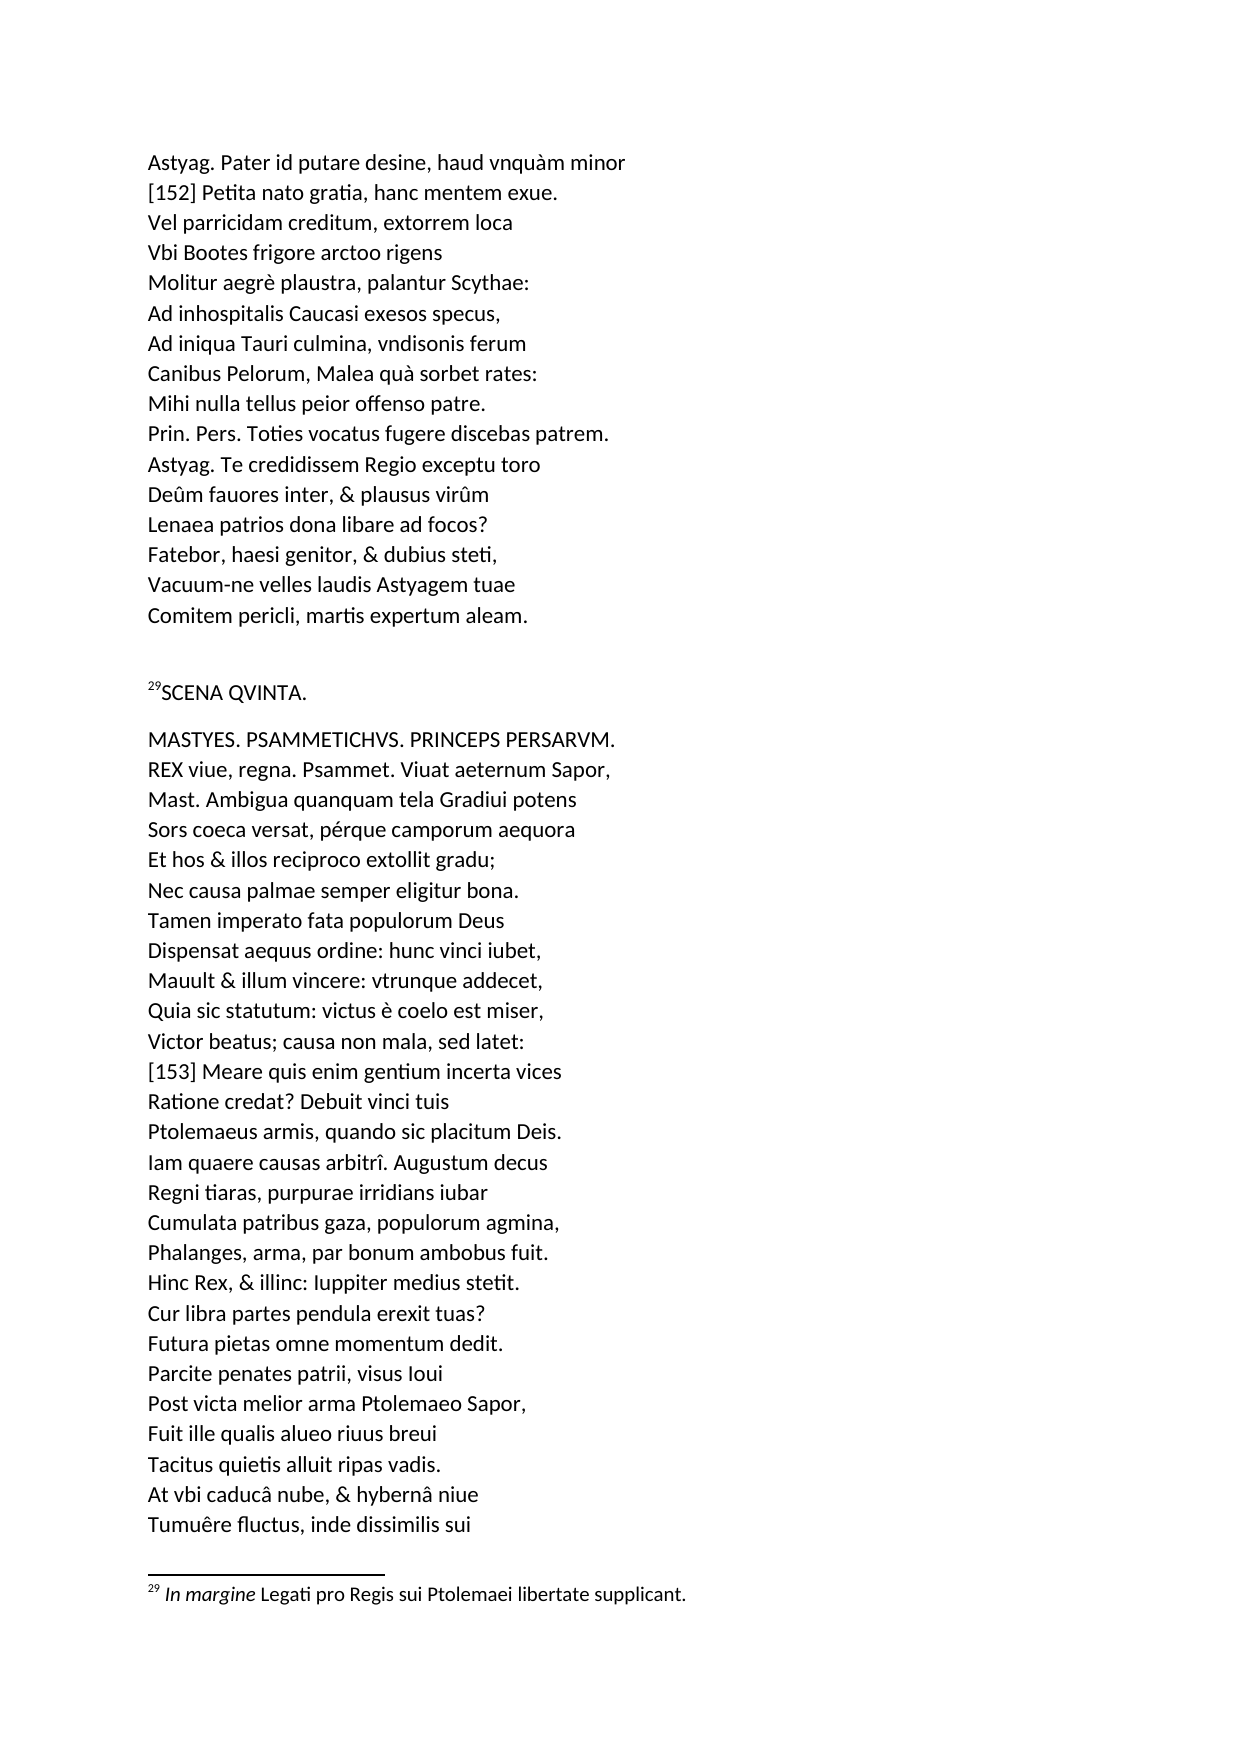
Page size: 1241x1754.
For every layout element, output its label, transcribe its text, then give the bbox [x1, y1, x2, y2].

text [148, 148, 1093, 629]
text SCENA QVINTA. [148, 648, 1093, 706]
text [148, 725, 1093, 1538]
